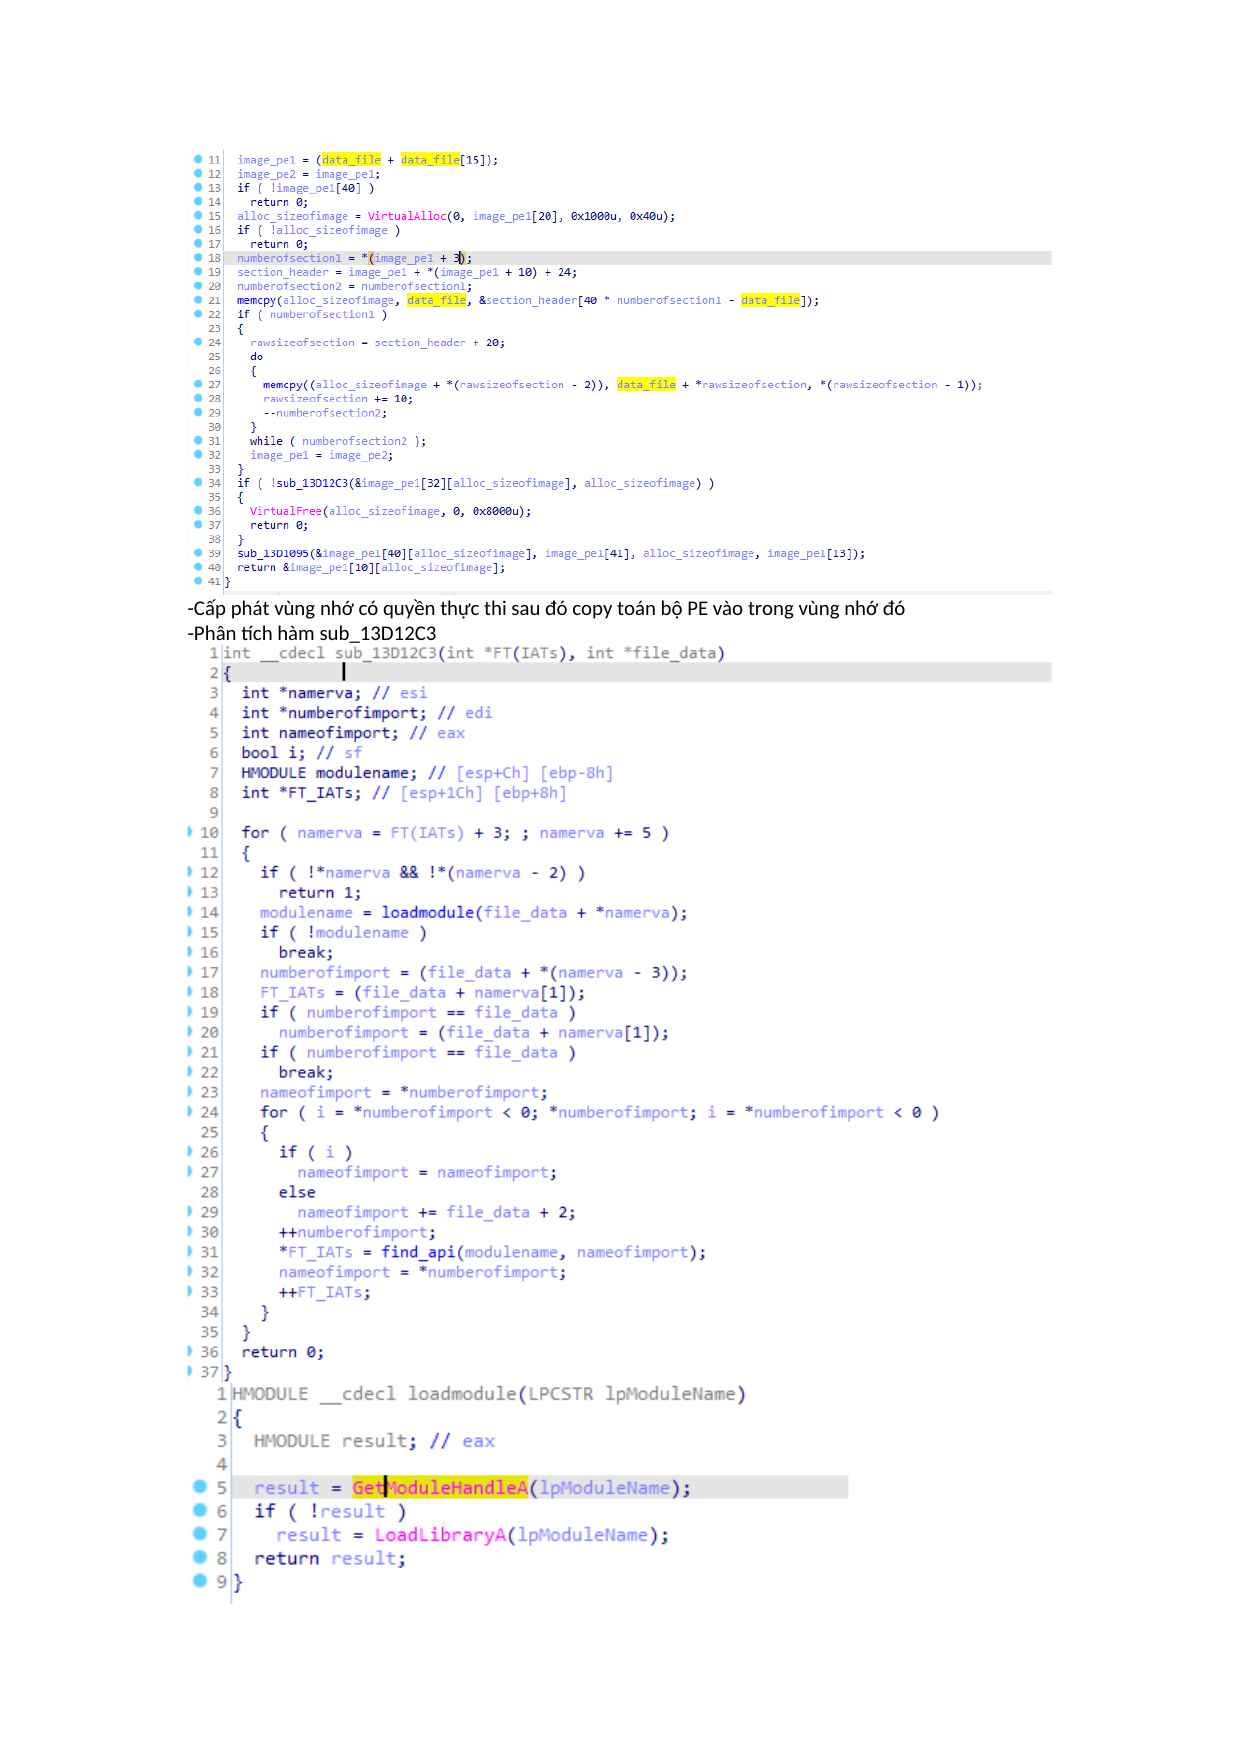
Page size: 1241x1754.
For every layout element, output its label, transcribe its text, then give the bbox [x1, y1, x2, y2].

picture [187, 645, 1052, 1604]
picture [187, 150, 1052, 595]
text -Phân tích hàm sub_13D12C3 [187, 620, 1053, 646]
text -Cấp phát vùng nhớ có quyền thực thi sau đó copy toán bộ PE vào trong vùng nhớ đó [187, 595, 1053, 620]
